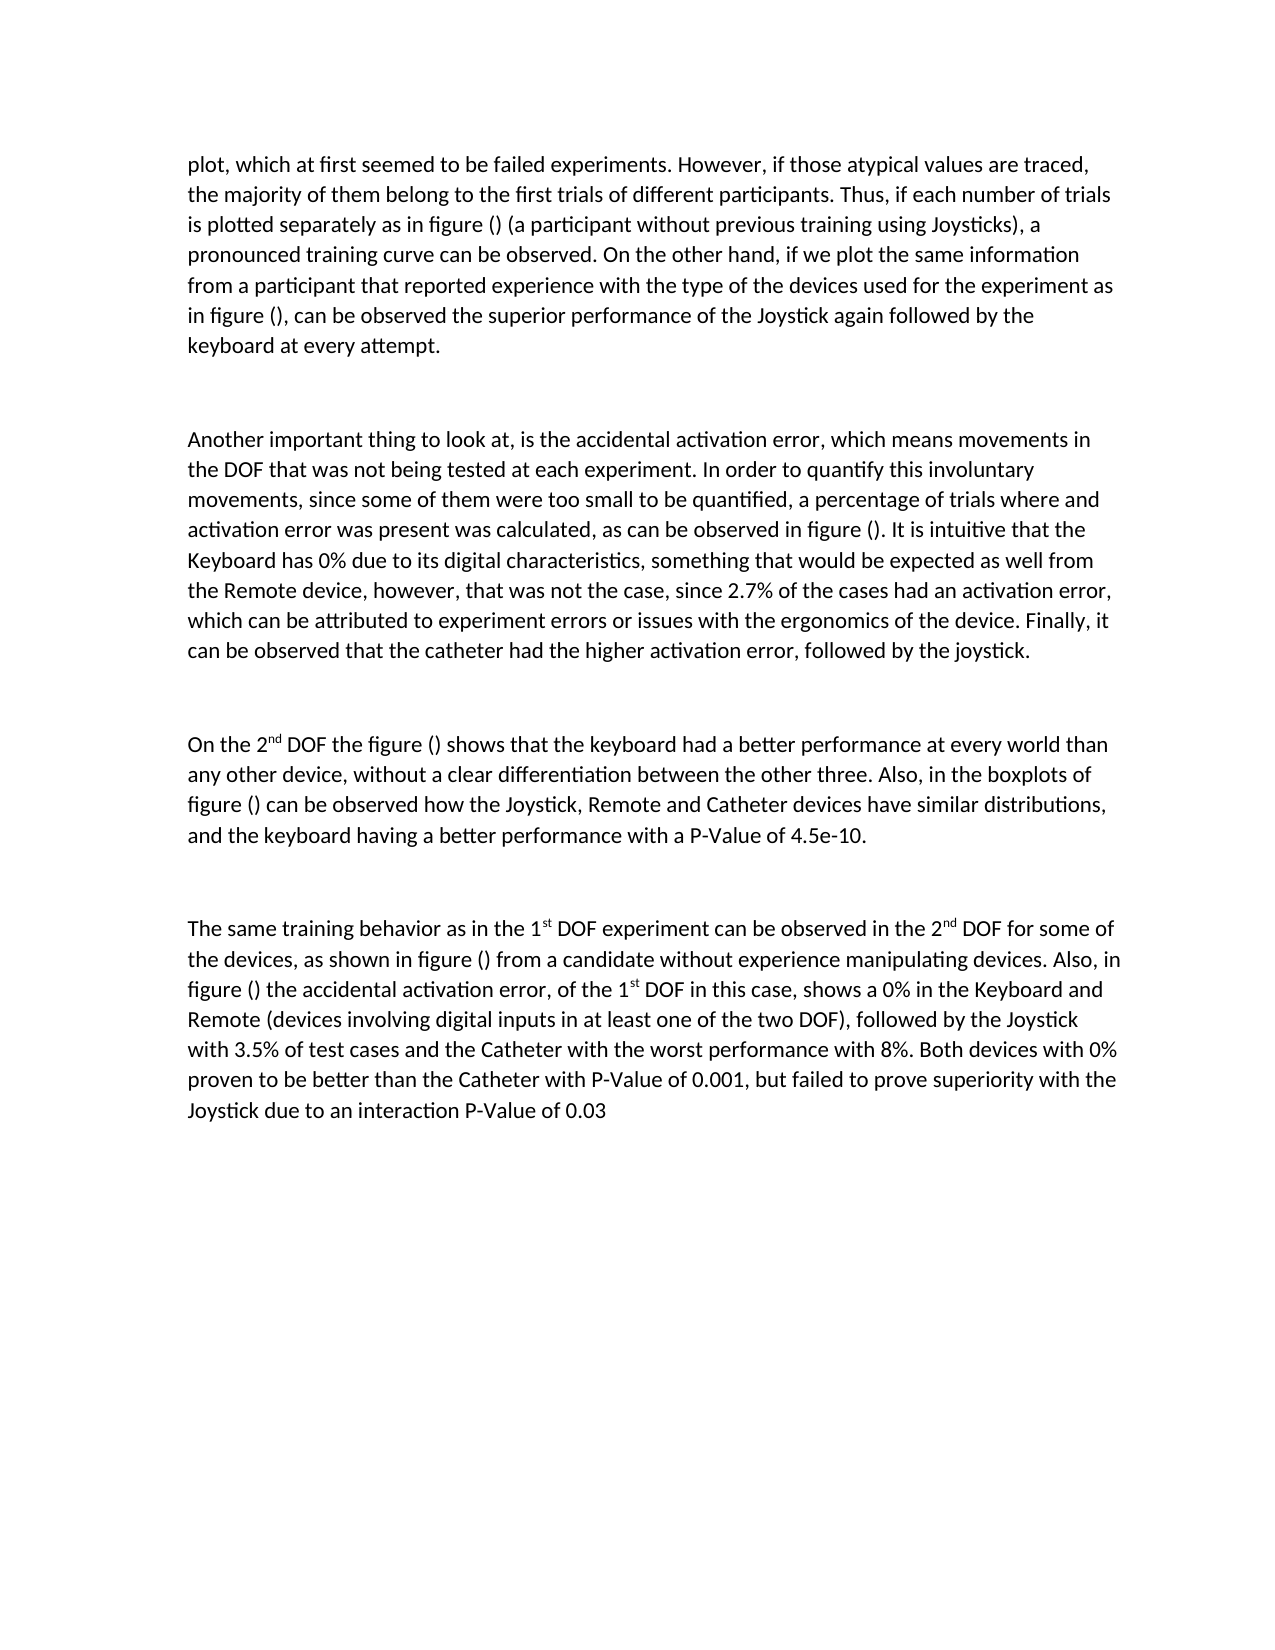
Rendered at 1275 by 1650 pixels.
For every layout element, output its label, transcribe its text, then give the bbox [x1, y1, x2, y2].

text On the 2nd DOF the figure () shows that the keyboard had a better performance at every world than any other device, without a clear differentiation between the other three. Also, in the boxplots of figure () can be observed how the Joystick, Remote and Catheter devices have similar distributions, and the keyboard having a better performance with a P-Value of 4.5e-10. [187, 730, 1125, 849]
text The same training behavior as in the 1st DOF experiment can be observed in the 2nd DOF for some of the devices, as shown in figure () from a candidate without experience manipulating devices. Also, in figure () the accidental activation error, of the 1st DOF in this case, shows a 0% in the Keyboard and Remote (devices involving digital inputs in at least one of the two DOF), followed by the Joystick with 3.5% of test cases and the Catheter with the worst performance with 8%. Both devices with 0% proven to be better than the Catheter with P-Value of 0.001, but failed to prove superiority with the Joystick due to an interaction P-Value of 0.03 [187, 914, 1125, 1124]
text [187, 150, 1125, 359]
text Another important thing to look at, is the accidental activation error, which means movements in the DOF that was not being tested at each experiment. In order to quantify this involuntary movements, since some of them were too small to be quantified, a percentage of trials where and activation error was present was calculated, as can be observed in figure (). It is intuitive that the Keyboard has 0% due to its digital characteristics, something that would be expected as well from the Remote device, however, that was not the case, since 2.7% of the cases had an activation error, which can be attributed to experiment errors or issues with the ergonomics of the device. Finally, it can be observed that the catheter had the higher activation error, followed by the joystick. [187, 425, 1125, 664]
